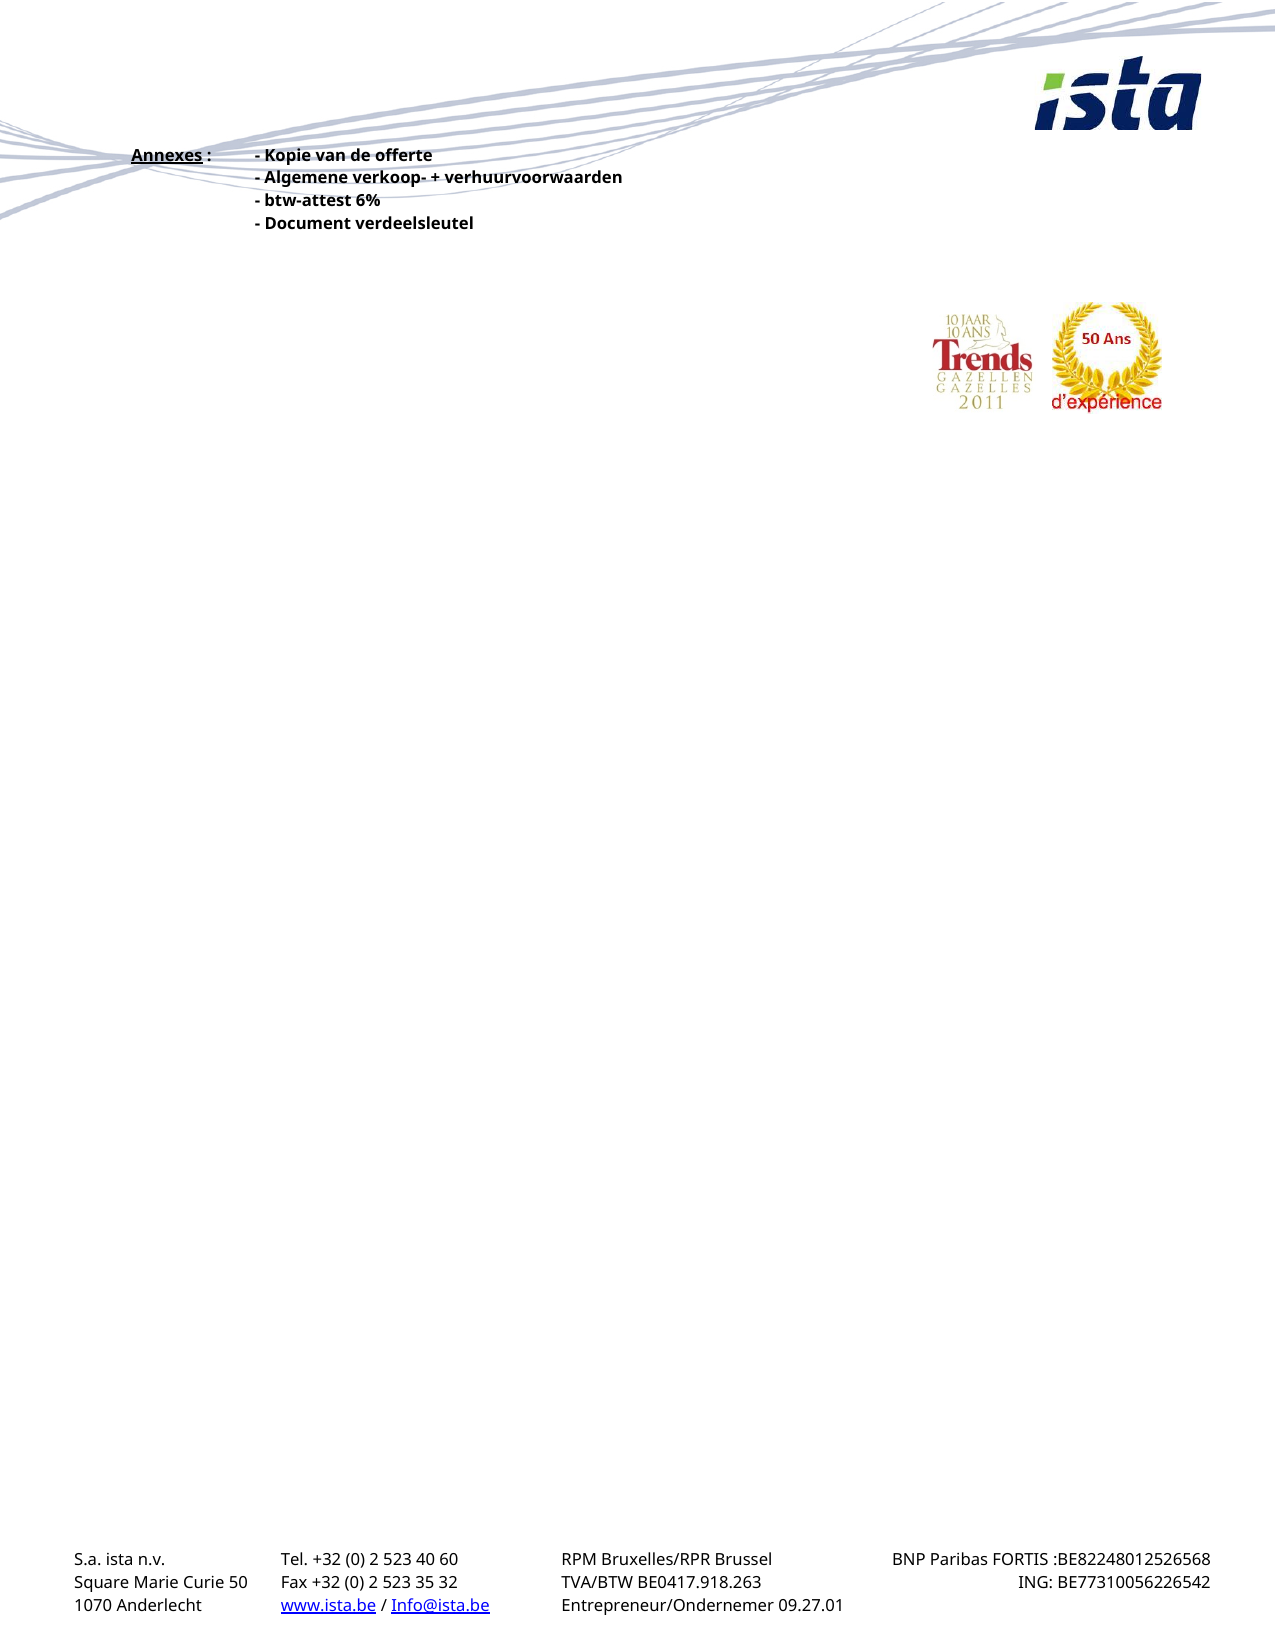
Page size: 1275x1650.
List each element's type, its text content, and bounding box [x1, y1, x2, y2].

text - Document verdeelsleutel [29, 211, 1240, 234]
text - btw-attest 6% [29, 188, 1240, 211]
picture [932, 314, 1036, 413]
text - Algemene verkoop- + verhuurvoorwaarden [29, 166, 1240, 188]
text Annexes : - Kopie van de offerte [29, 143, 1240, 166]
picture [1052, 302, 1162, 414]
picture [0, 2, 1275, 225]
